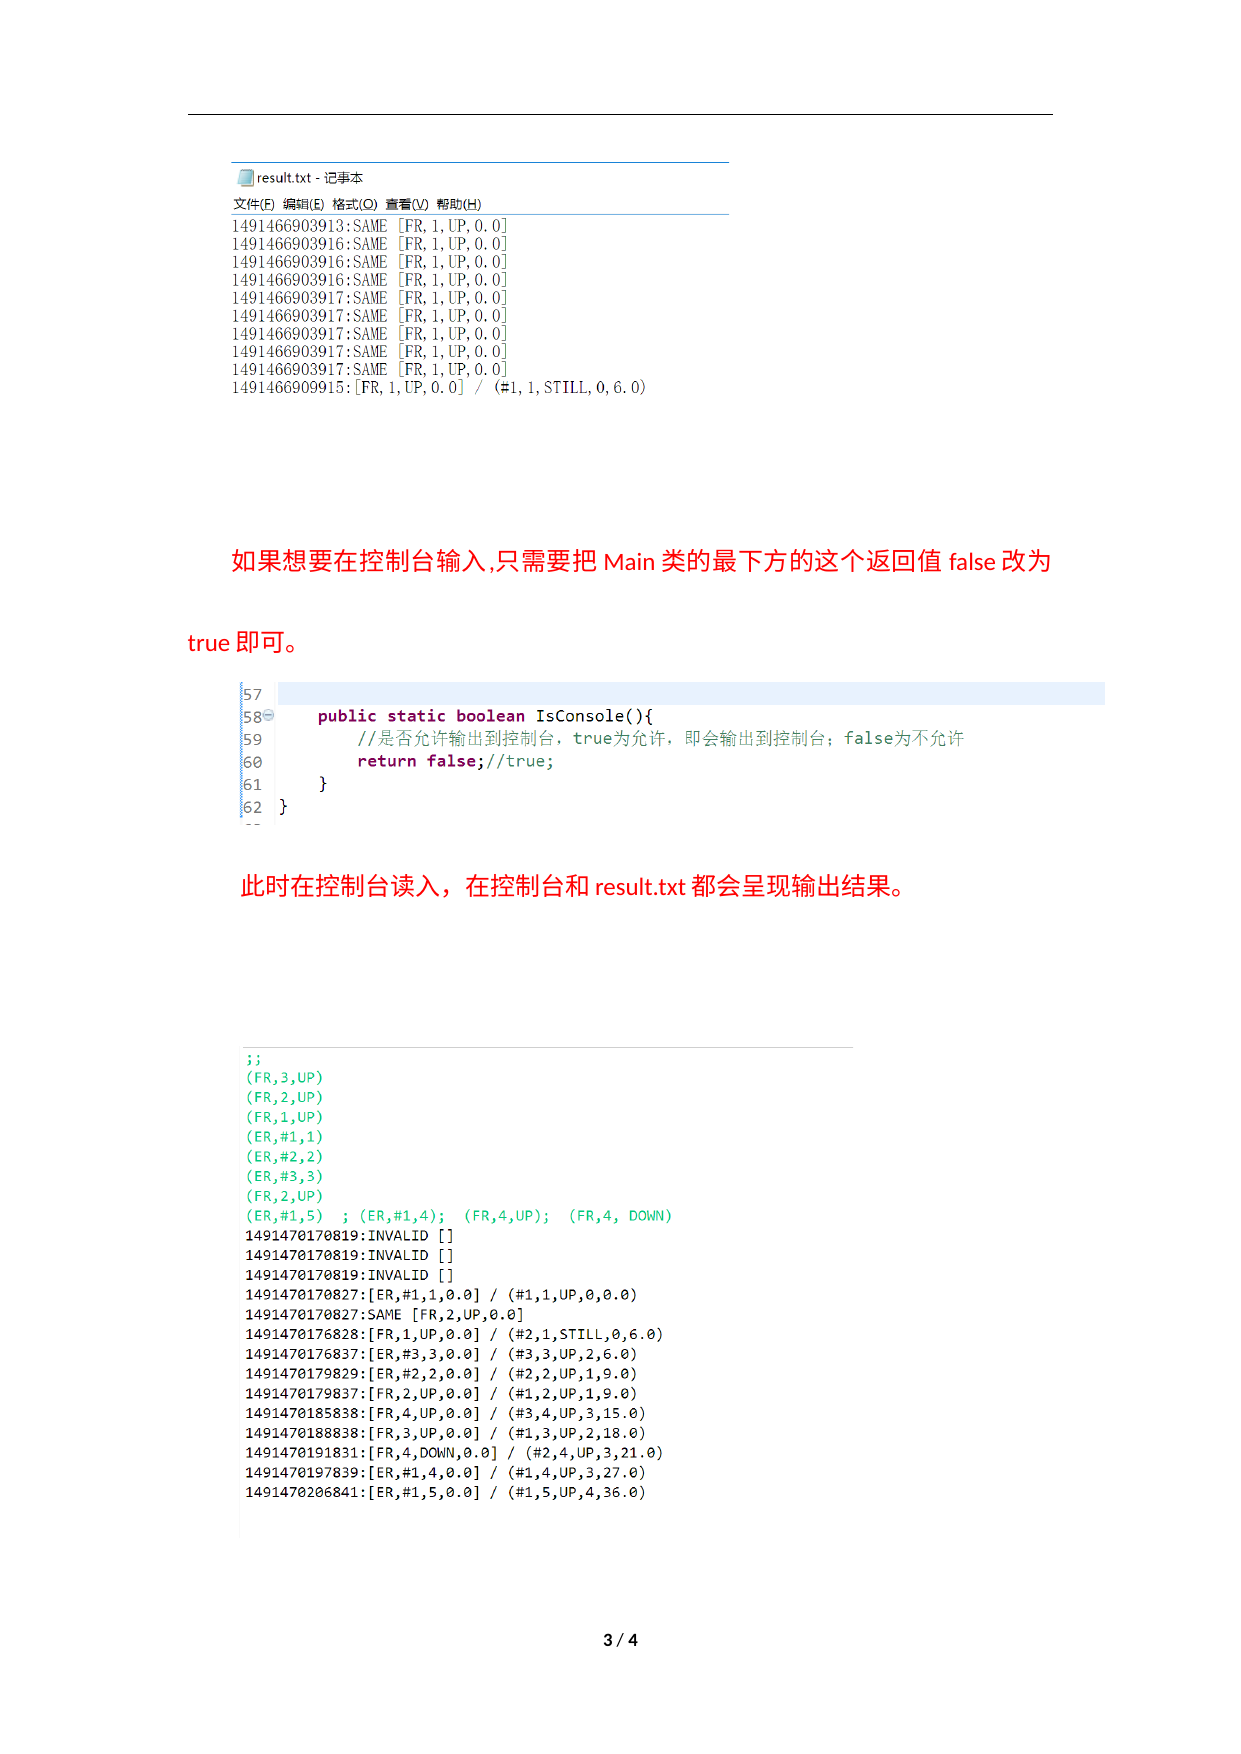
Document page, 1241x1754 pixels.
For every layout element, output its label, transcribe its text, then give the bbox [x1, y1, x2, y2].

picture [239, 682, 1105, 825]
picture [231, 162, 730, 504]
picture [239, 1046, 854, 1538]
text 如果想要在控制台输入,只需要把Main类的最下方的这个返回值false改为true即可。 [187, 527, 1053, 673]
